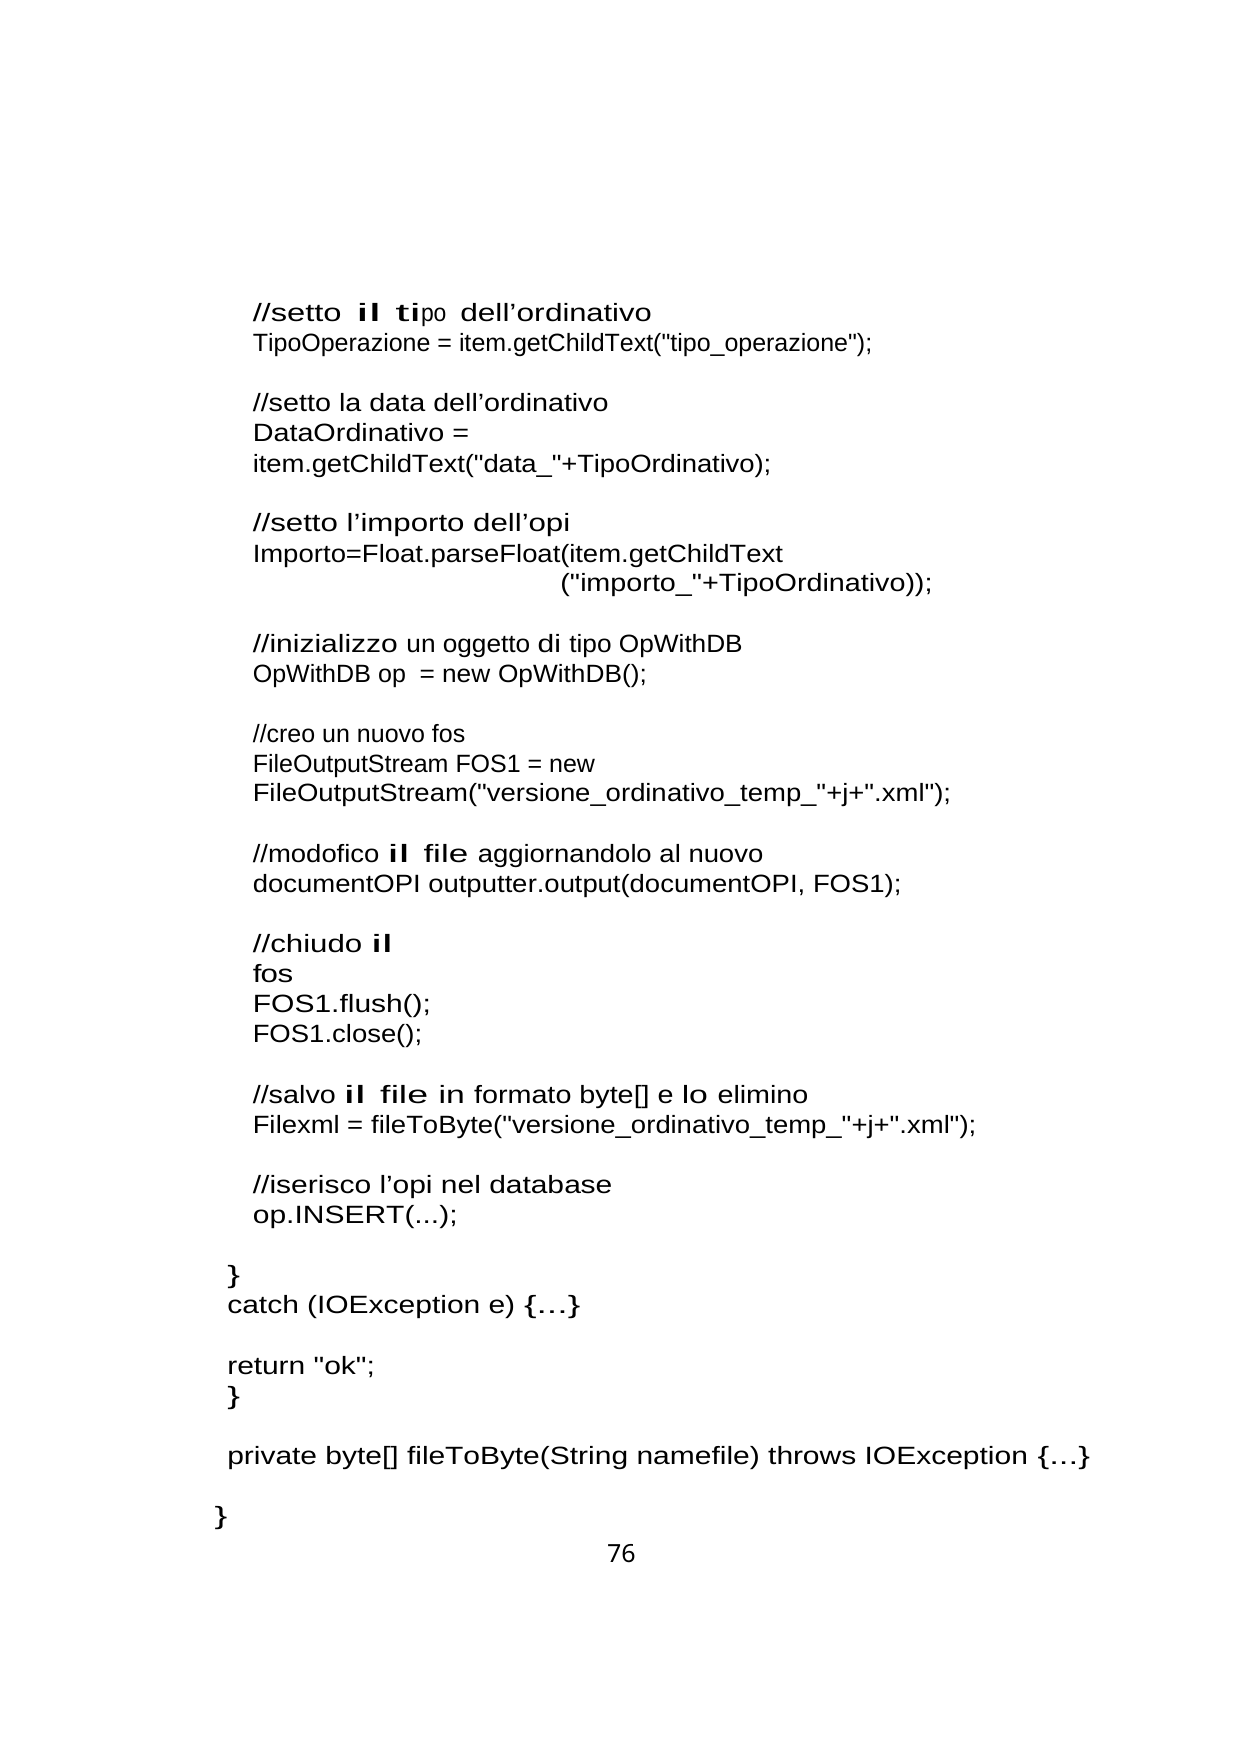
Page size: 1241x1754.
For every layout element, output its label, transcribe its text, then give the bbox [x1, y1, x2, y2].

text //salvo il file in formato byte[] e lo elimino [253, 1080, 1240, 1108]
text //setto il tipo dell’ordinativo [253, 298, 1240, 327]
text FileOutputStream("versione_ordinativo_temp_"+j+".xml"); [253, 779, 1240, 808]
text //iserisco l’opi nel database op.INSERT(...); [253, 1170, 705, 1229]
text //setto la data dell’ordinativo DataOrdinativo = item.getChildText("data_"+TipoOrdinativo); [253, 388, 798, 477]
text ("importo_"+TipoOrdinativo)); [560, 569, 1240, 597]
text //creo un nuovo fos FileOutputStream FOS1 = new [253, 719, 652, 778]
text Filexml = fileToByte("versione_ordinativo_temp_"+j+".xml"); [253, 1110, 1240, 1138]
text } [227, 1381, 1240, 1409]
text //inizializzo un oggetto di tipo OpWithDB OpWithDB op = new OpWithDB(); [253, 629, 753, 688]
text //modofico il file aggiornandolo al nuovo documentOPI outputter.output(documentOPI, FOS1); [253, 839, 933, 898]
text } [227, 1260, 1240, 1289]
text TipoOperazione = item.getChildText("tipo_operazione"); [253, 328, 1240, 357]
text } [214, 1501, 1240, 1530]
text //chiudo il fos FOS1.flush(); [253, 929, 445, 1018]
text FOS1.close(); [253, 1019, 1240, 1048]
text //setto l’importo dell’opi Importo=Float.parseFloat(item.getChildText [253, 508, 1032, 567]
text private byte[] fileToByte(String namefile) throws IOException {...} [227, 1441, 1240, 1470]
text return "ok"; [227, 1351, 1240, 1379]
text catch (IOException e) {...} [227, 1290, 1240, 1319]
